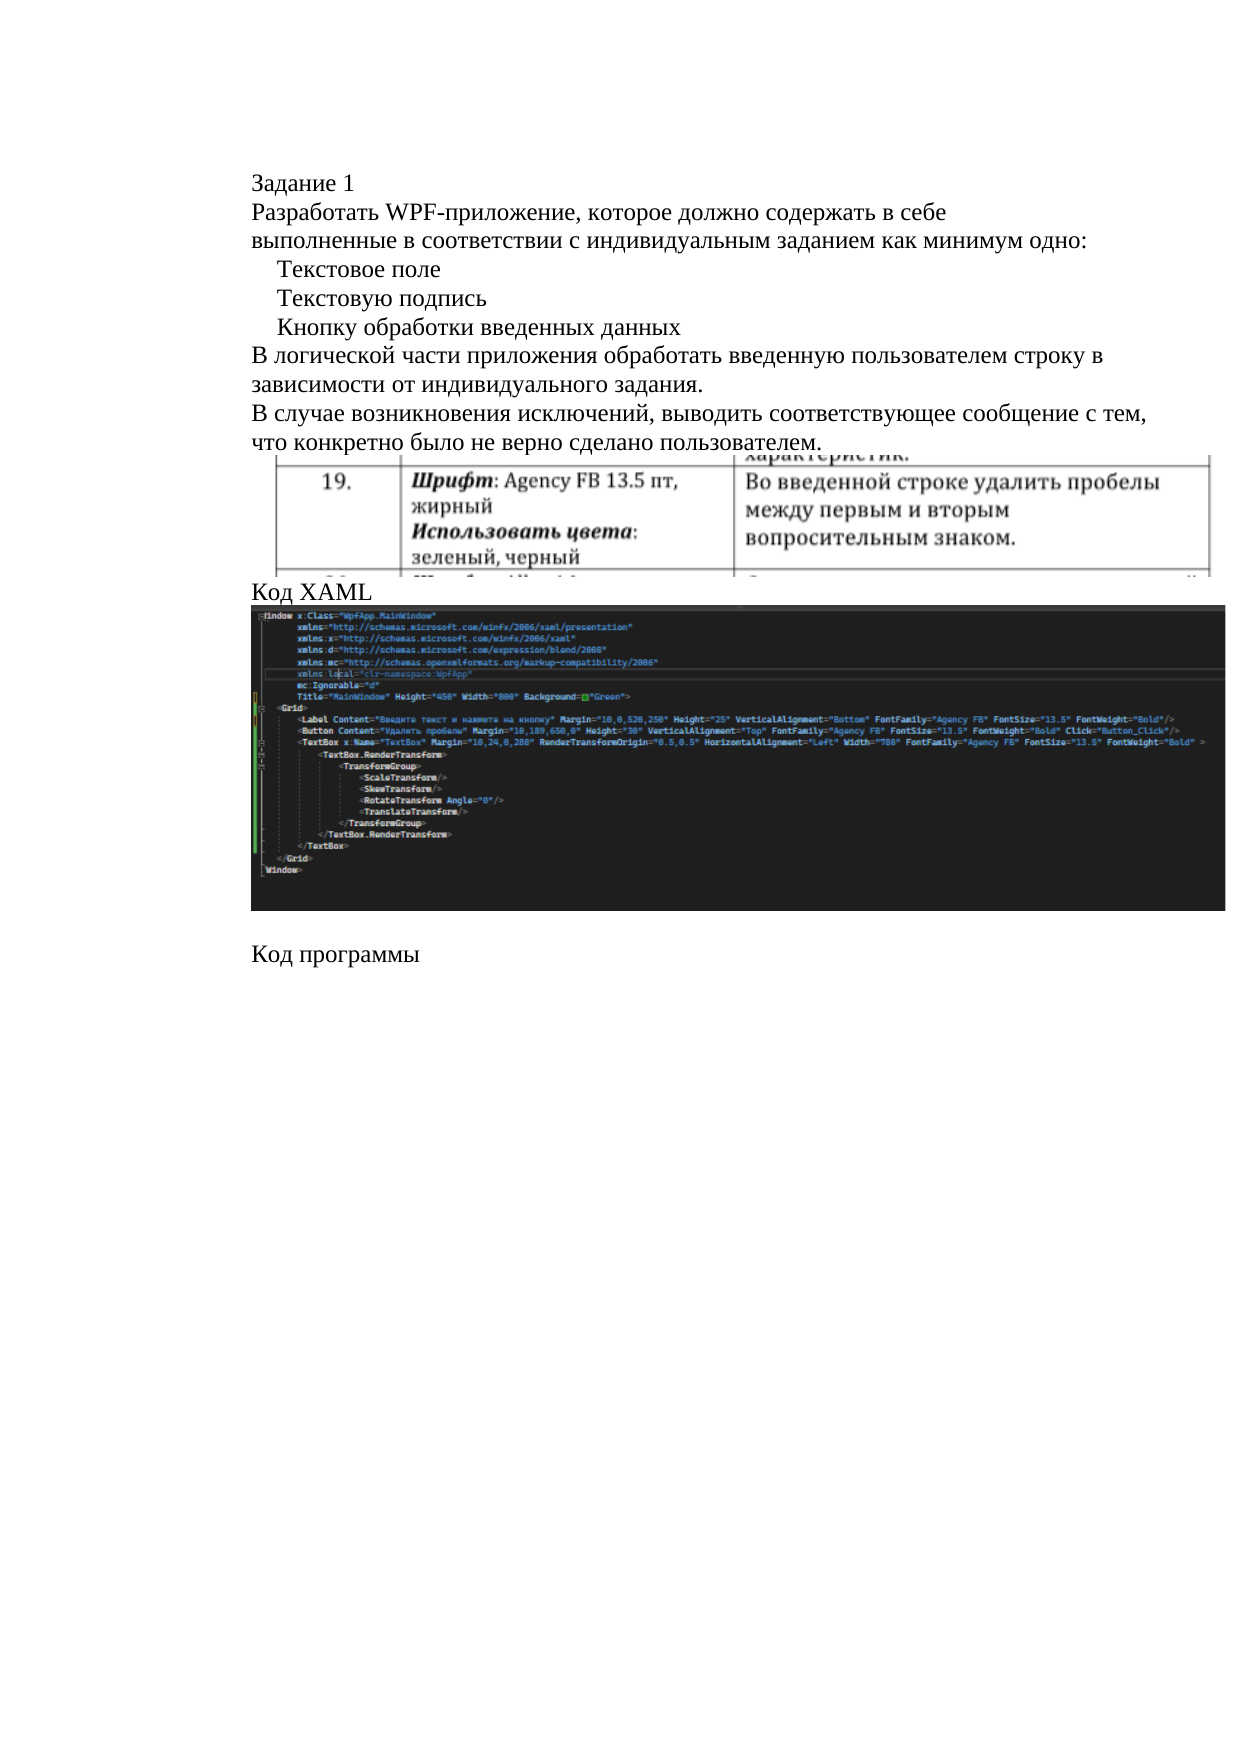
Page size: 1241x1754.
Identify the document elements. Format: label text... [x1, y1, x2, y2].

text выполненные в соответствии с индивидуальным заданием как минимум одно: [177, 226, 1152, 254]
text  Текстовое поле [177, 254, 1152, 283]
text  Текстовую подпись [177, 283, 1152, 312]
text Разработать WPF-приложение, которое должно содержать в себе [177, 197, 1152, 226]
text В случае возникновения исключений, выводить соответствующее сообщение с тем, [177, 398, 1152, 427]
text зависимости от индивидуального задания. [177, 369, 1152, 398]
picture [251, 605, 1226, 911]
picture [251, 455, 1226, 577]
text Код XAML [177, 577, 1152, 605]
text  Кнопку обработки введенных данных [177, 312, 1152, 341]
text В логической части приложения обработать введенную пользователем строку в [177, 341, 1152, 369]
text Задание 1 [177, 168, 1152, 197]
text что конкретно было не верно сделано пользователем. [177, 427, 1152, 456]
text Код программы [177, 939, 1152, 968]
